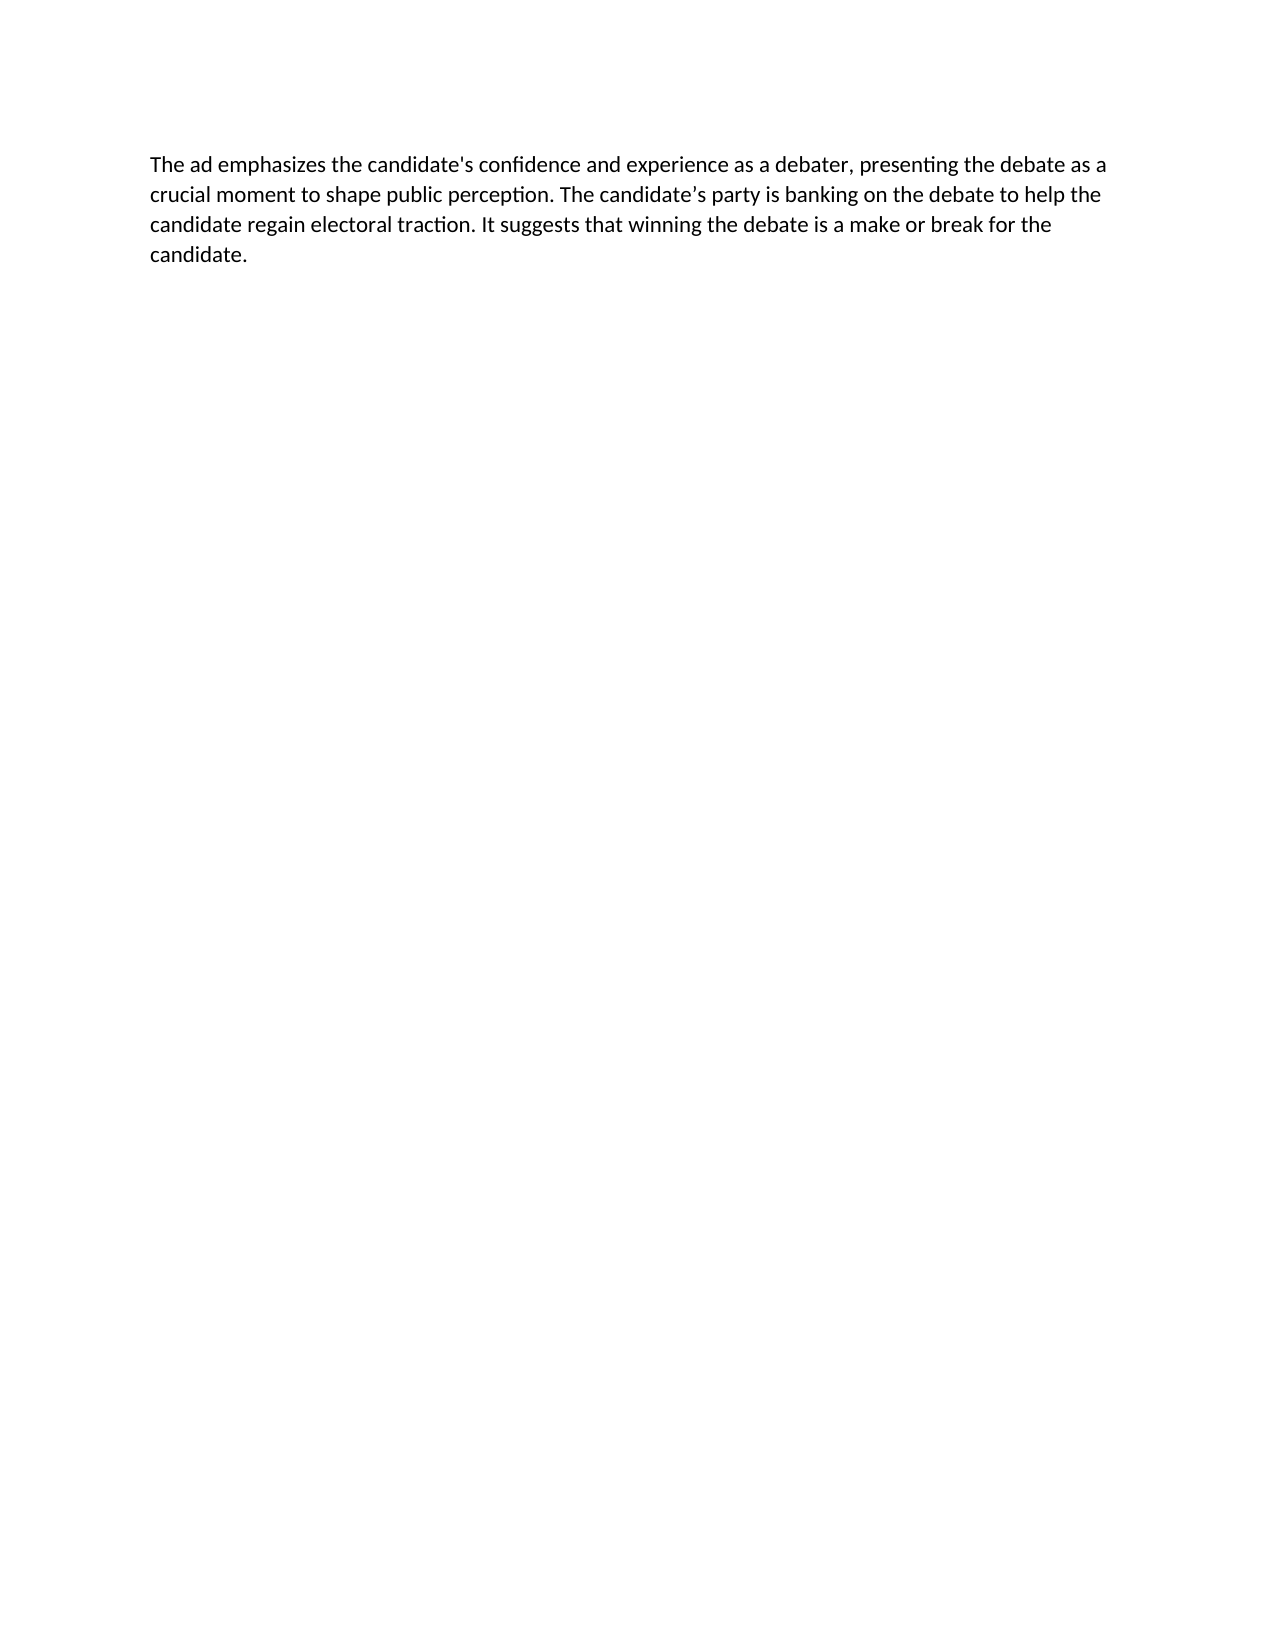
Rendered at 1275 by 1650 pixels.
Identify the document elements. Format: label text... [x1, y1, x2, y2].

text The ad emphasizes the candidate's confidence and experience as a debater, presenting the debate as a crucial moment to shape public perception. The candidate’s party is banking on the debate to help the candidate regain electoral traction. It suggests that winning the debate is a make or break for the candidate. [150, 150, 1125, 269]
